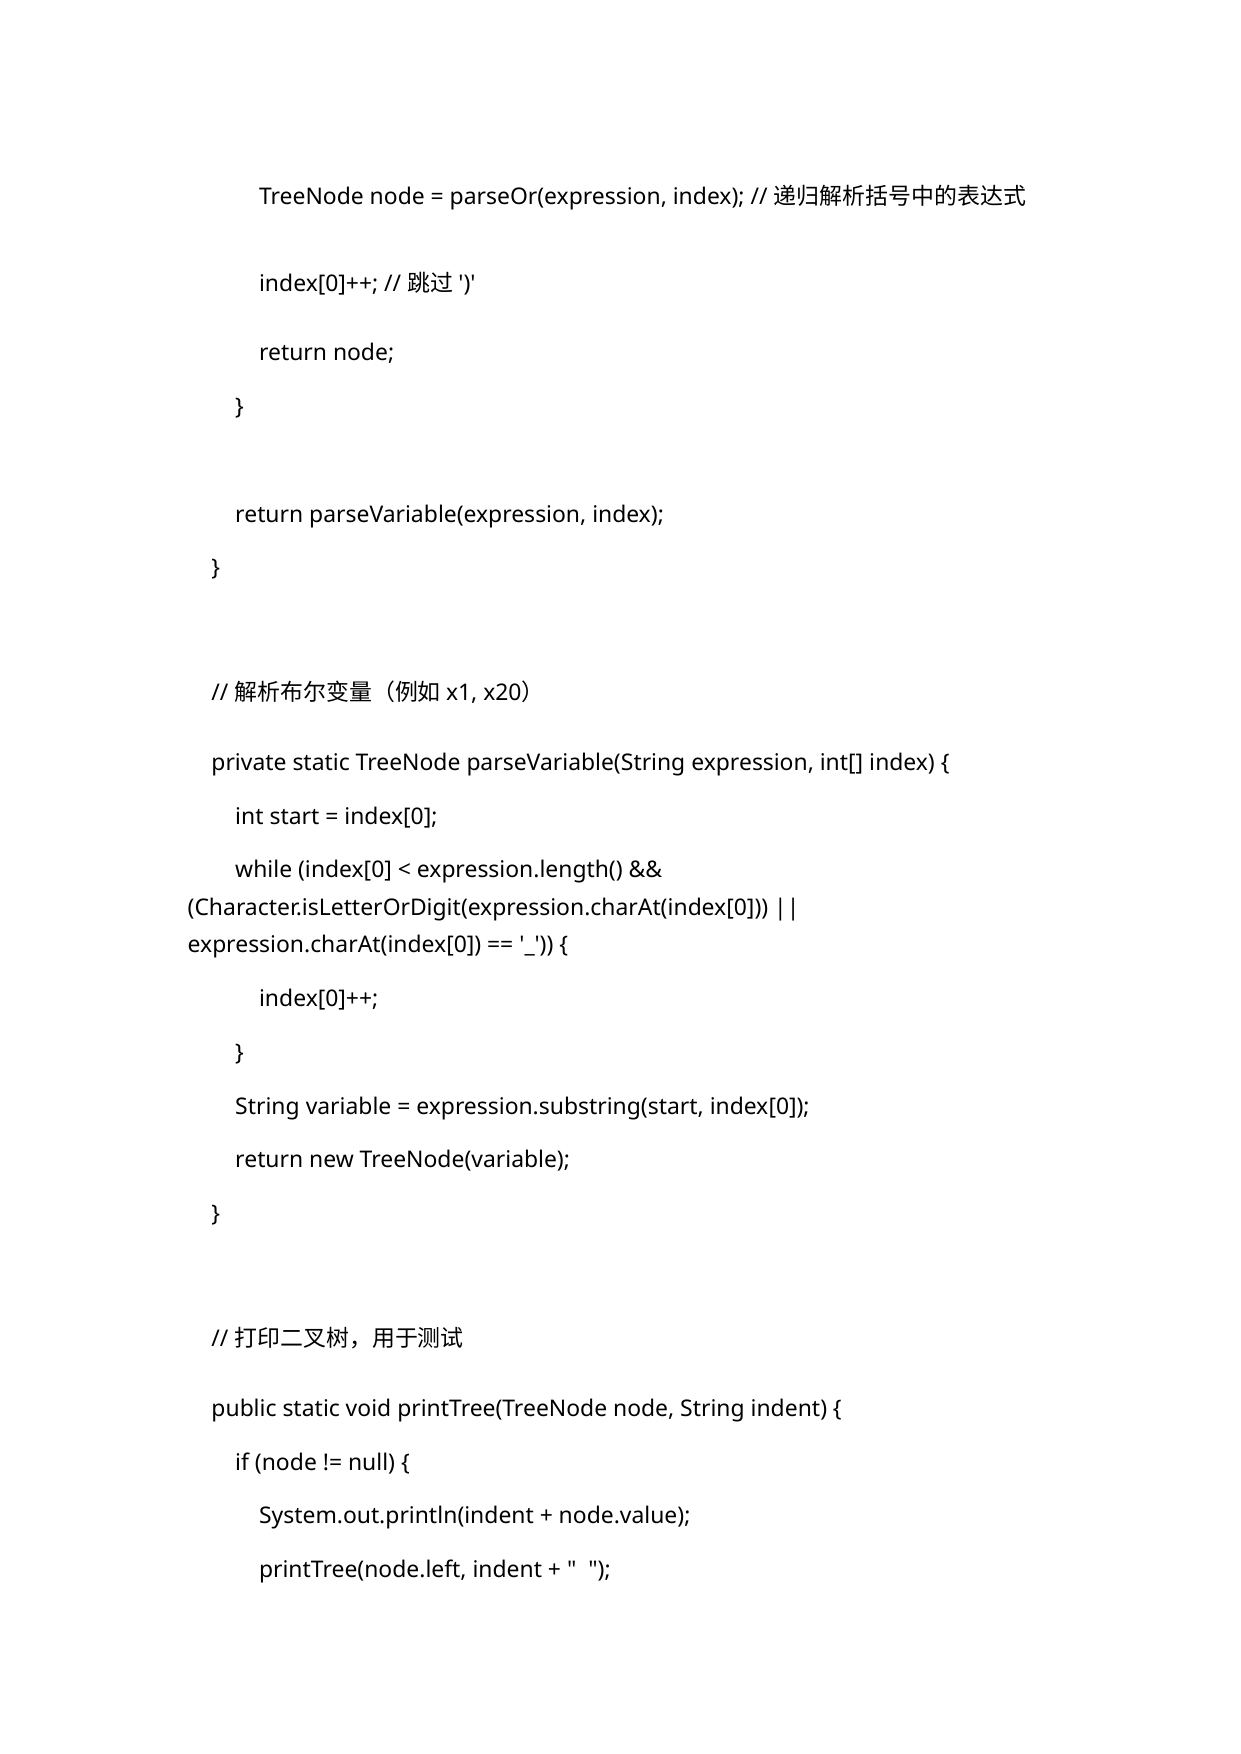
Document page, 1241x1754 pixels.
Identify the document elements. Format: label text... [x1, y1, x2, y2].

text index[0]++; [187, 981, 1053, 1014]
text int start = index[0]; [187, 799, 1053, 831]
text } [187, 1197, 1053, 1229]
text return parseVariable(expression, index); [187, 497, 1053, 529]
text return new TreeNode(variable); [187, 1143, 1053, 1175]
text if (node != null) { [187, 1445, 1053, 1477]
text } [187, 551, 1053, 583]
text private static TreeNode parseVariable(String expression, int[] index) { [187, 745, 1053, 778]
text String variable = expression.substring(start, index[0]); [187, 1089, 1053, 1121]
text } [187, 1035, 1053, 1068]
text // 打印二叉树，用于测试 [187, 1304, 1053, 1369]
text TreeNode node = parseOr(expression, index); // 递归解析括号中的表达式 [187, 162, 1053, 227]
text System.out.println(indent + node.value); [187, 1499, 1053, 1531]
text } [187, 389, 1053, 422]
text // 解析布尔变量（例如 x1, x20） [187, 658, 1053, 723]
text public static void printTree(TreeNode node, String indent) { [187, 1391, 1053, 1423]
text return node; [187, 335, 1053, 368]
text printTree(node.left, indent + " "); [187, 1553, 1053, 1585]
text while (index[0] < expression.length() && (Character.isLetterOrDigit(expression.charAt(index[0])) || expression.charAt(index[0]) == '_')) { [187, 853, 1053, 960]
text index[0]++; // 跳过 ')' [187, 249, 1053, 314]
